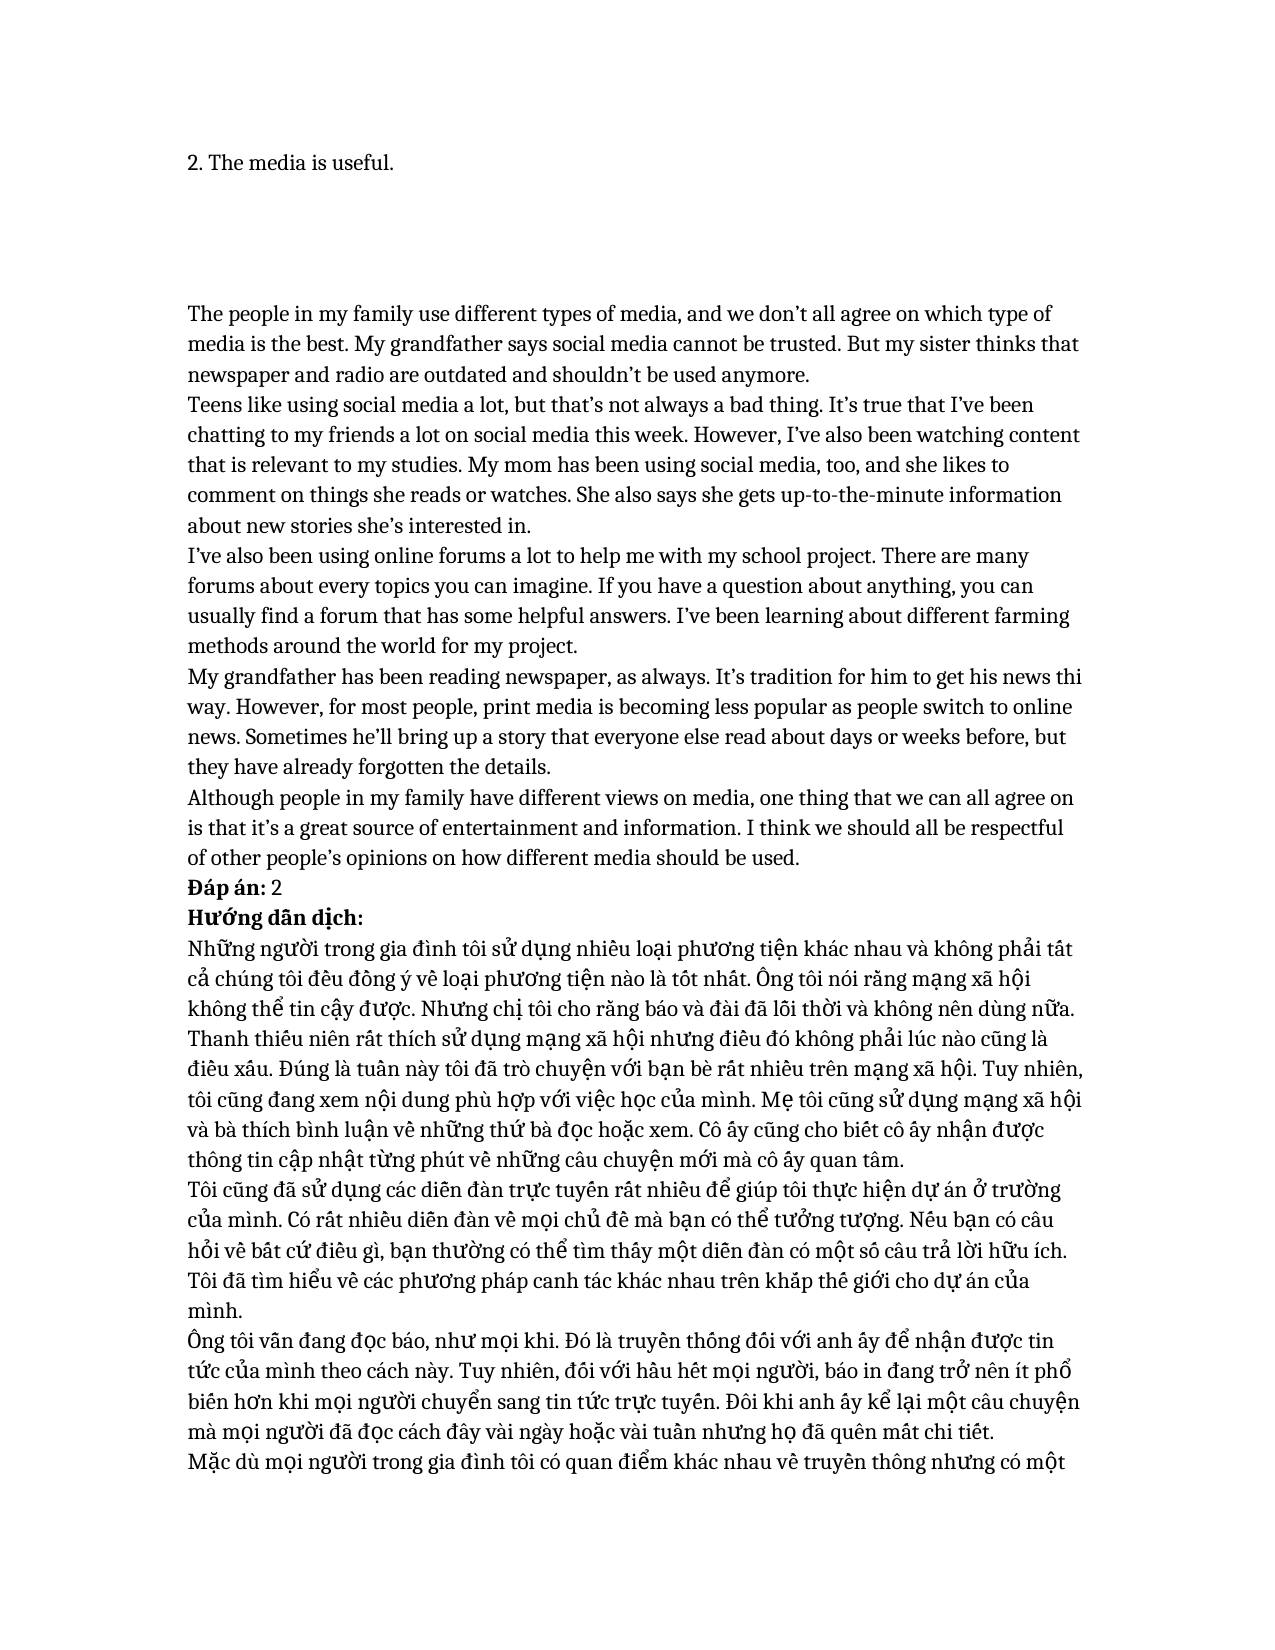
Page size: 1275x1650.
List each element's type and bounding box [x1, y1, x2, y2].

text [187, 150, 1087, 1475]
